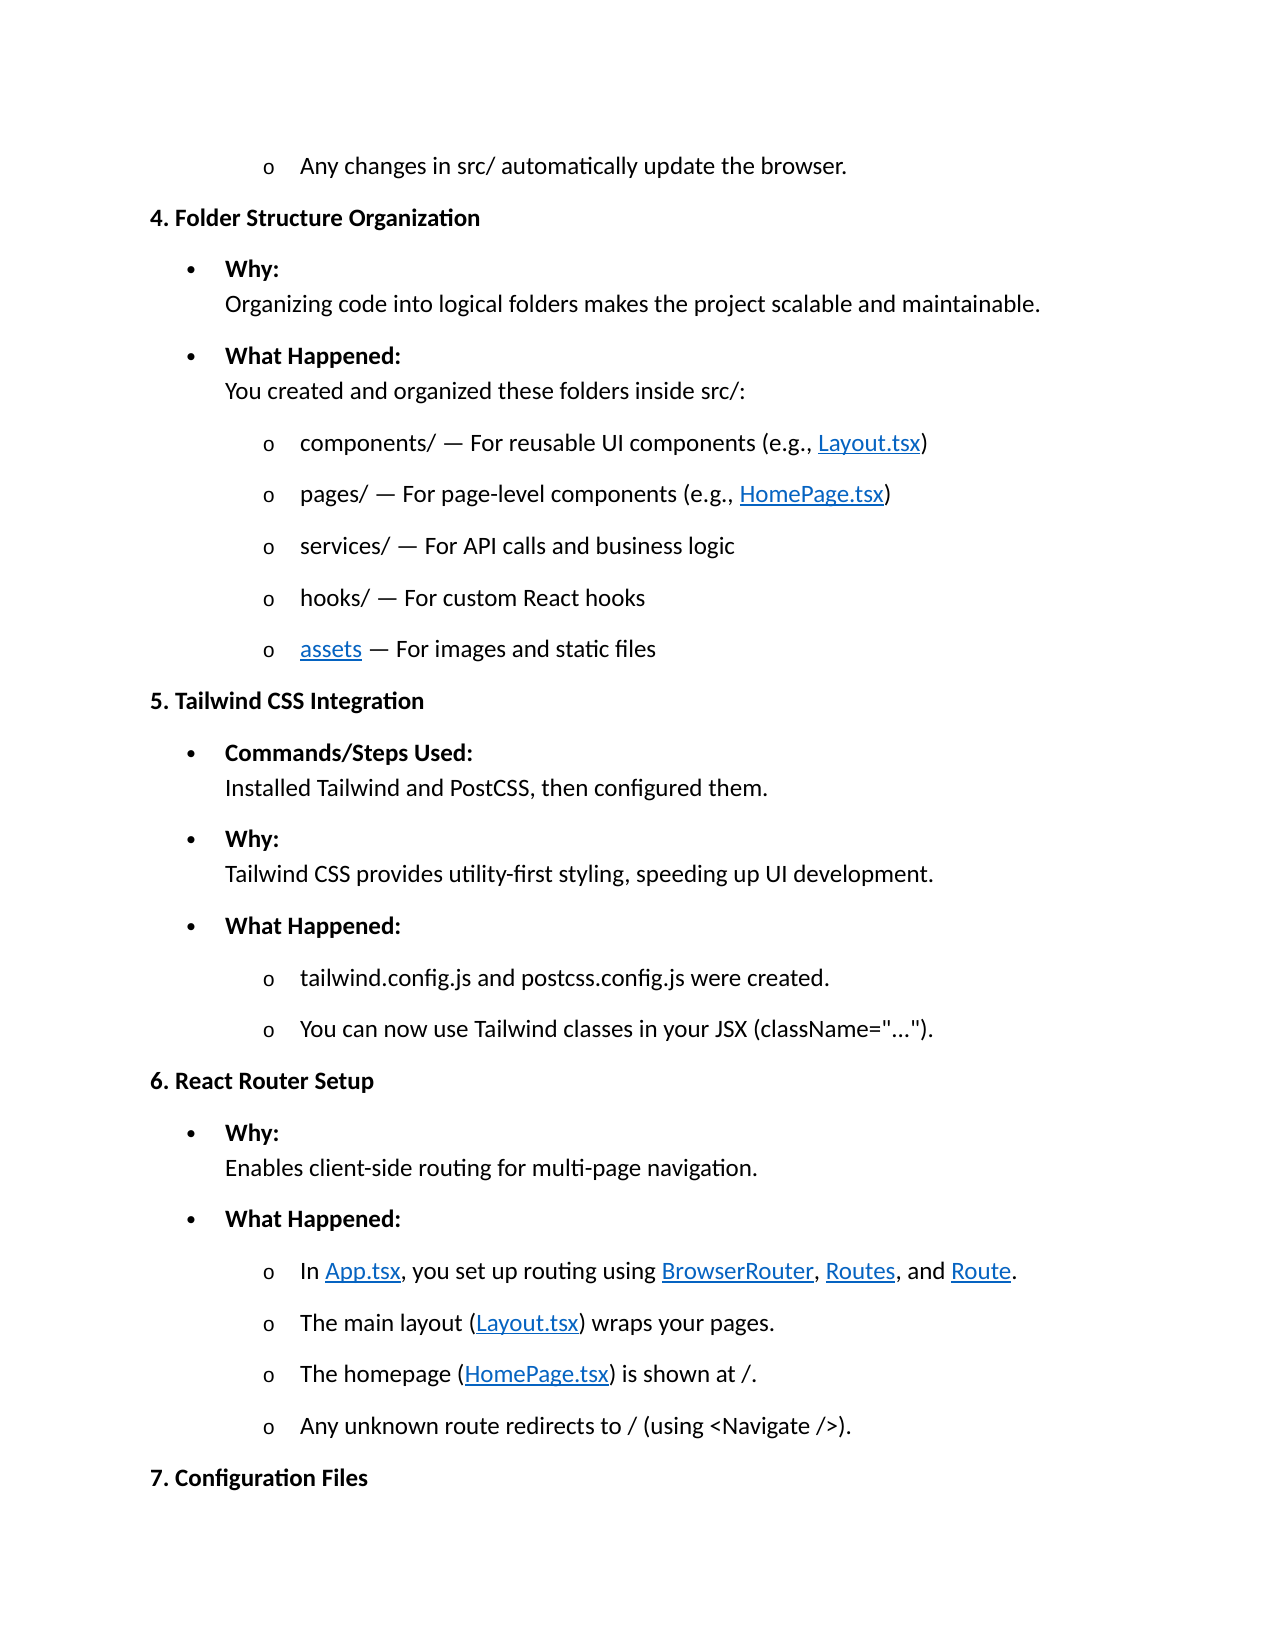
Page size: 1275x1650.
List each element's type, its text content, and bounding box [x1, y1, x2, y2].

list What Happened: You created and organized these folders inside src/: [187, 340, 1125, 406]
text 4. Folder Structure Organization [150, 202, 1125, 232]
list The homepage (HomePage.tsx) is shown at /. [262, 1358, 1125, 1389]
text 7. Configuration Files [150, 1462, 1125, 1492]
list pages/ — For page-level components (e.g., HomePage.tsx) [262, 478, 1125, 509]
list Any changes in src/ automatically update the browser. [262, 150, 1125, 181]
list Commands/Steps Used: Installed Tailwind and PostCSS, then configured them. [187, 737, 1125, 802]
list tailwind.config.js and postcss.config.js were created. [262, 962, 1125, 992]
list Why: Tailwind CSS provides utility-first styling, speeding up UI development. [187, 823, 1125, 889]
list Any unknown route redirects to / (using <Navigate />). [262, 1410, 1125, 1441]
list In App.tsx, you set up routing using BrowserRouter, Routes, and Route. [262, 1255, 1125, 1286]
list services/ — For API calls and business logic [262, 530, 1125, 561]
text 5. Tailwind CSS Integration [150, 685, 1125, 716]
list The main layout (Layout.tsx) wraps your pages. [262, 1307, 1125, 1337]
list hooks/ — For custom React hooks [262, 582, 1125, 612]
text 6. React Router Setup [150, 1065, 1125, 1096]
list components/ — For reusable UI components (e.g., Layout.tsx) [262, 427, 1125, 457]
list assets — For images and static files [262, 633, 1125, 664]
list You can now use Tailwind classes in your JSX (className="..."). [262, 1013, 1125, 1044]
list Why: Enables client-side routing for multi-page navigation. [187, 1117, 1125, 1182]
list What Happened: [187, 1203, 1125, 1234]
list What Happened: [187, 910, 1125, 941]
list Why: Organizing code into logical folders makes the project scalable and maintainable. [187, 253, 1125, 319]
